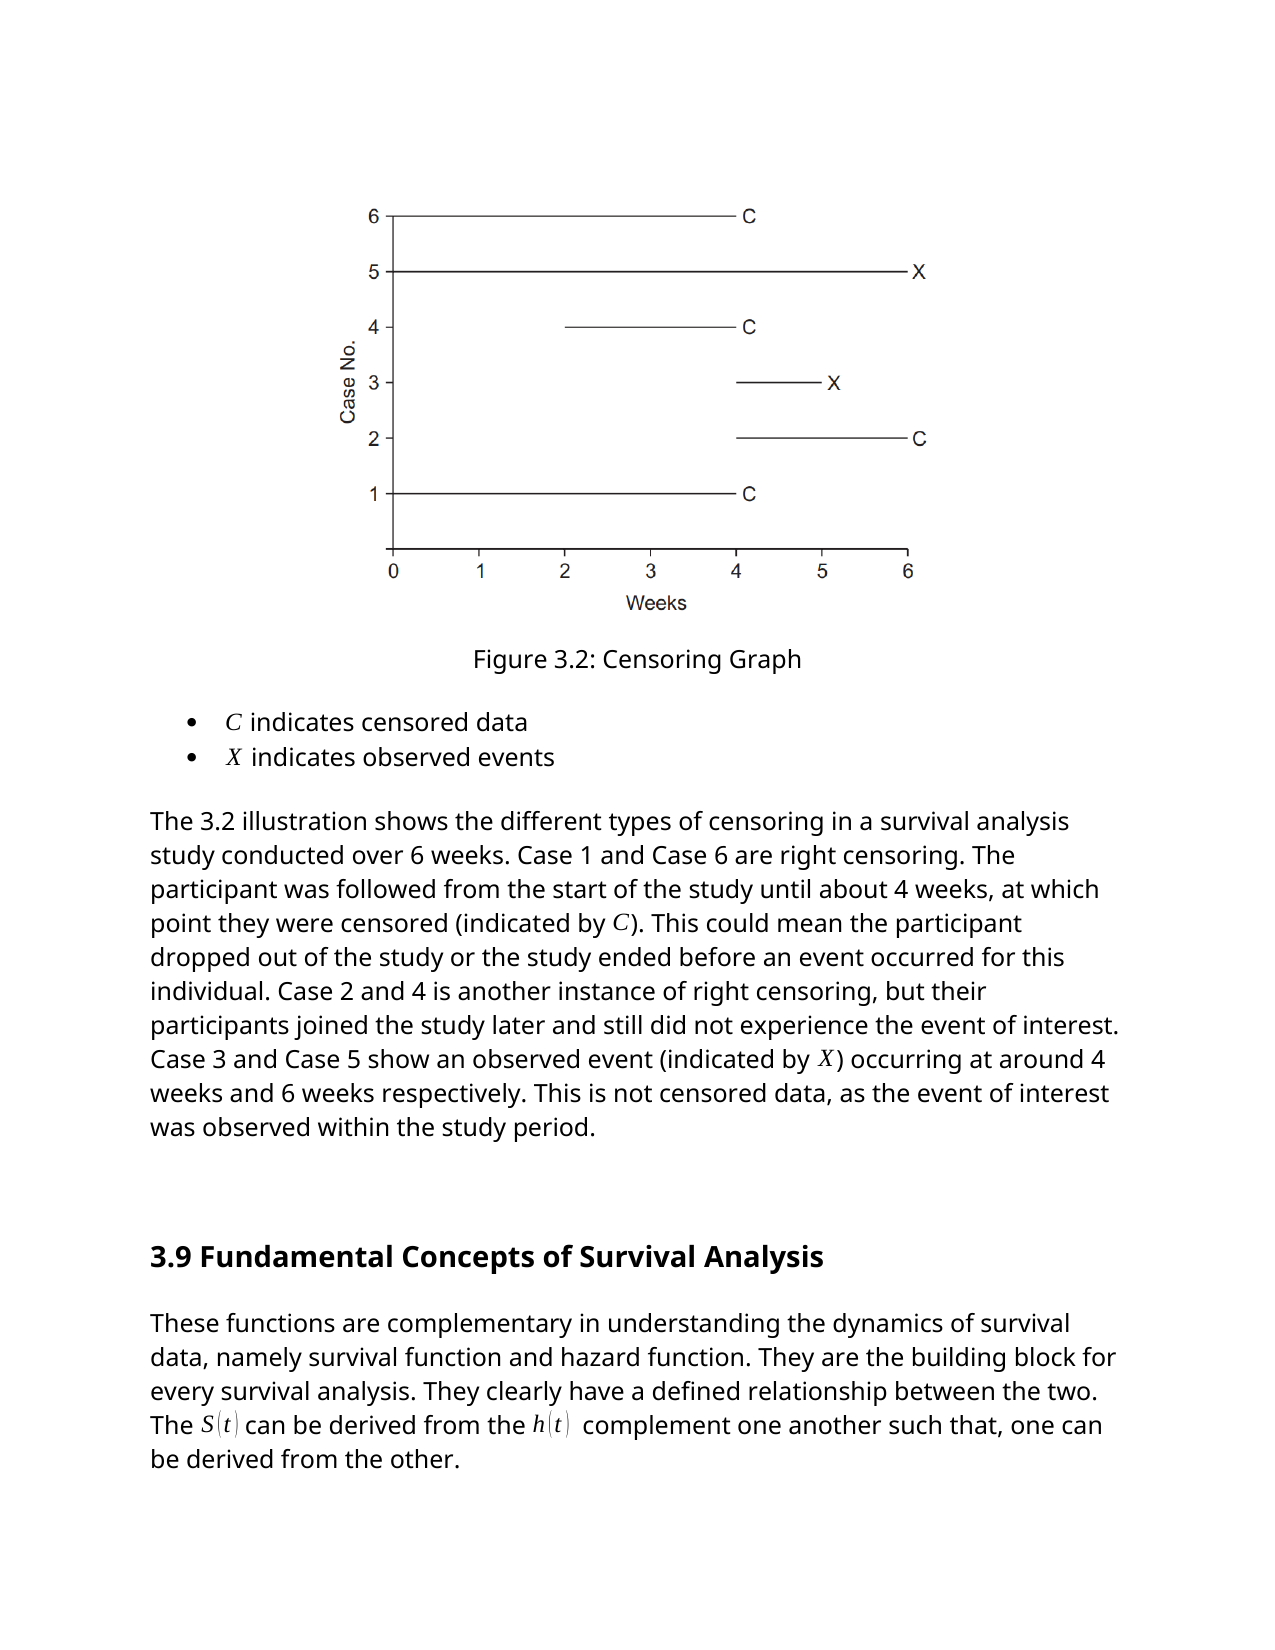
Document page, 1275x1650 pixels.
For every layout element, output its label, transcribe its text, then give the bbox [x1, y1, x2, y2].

list indicates censored data [187, 705, 1125, 739]
list indicates observed events [187, 739, 1125, 774]
text 3.9 Fundamental Concepts of Survival Analysis [150, 1236, 1125, 1276]
text These functions are complementary in understanding the dynamics of survival data, namely survival function and hazard function. They are the building block for every survival analysis. They clearly have a defined relationship between the two. The can be derived from the complement one another such that, one can be derived from the other. [150, 1305, 1125, 1476]
picture [316, 150, 959, 613]
text Figure 3.2: Censoring Graph [150, 642, 1125, 676]
text The 3.2 illustration shows the different types of censoring in a survival analysis study conducted over 6 weeks. Case 1 and Case 6 are right censoring. The participant was followed from the start of the study until about 4 weeks, at which point they were censored (indicated by ). This could mean the participant dropped out of the study or the study ended before an event occurred for this individual. Case 2 and 4 is another instance of right censoring, but their participants joined the study later and still did not experience the event of interest. Case 3 and Case 5 show an observed event (indicated by ) occurring at around 4 weeks and 6 weeks respectively. This is not censored data, as the event of interest was observed within the study period. [150, 803, 1125, 1144]
